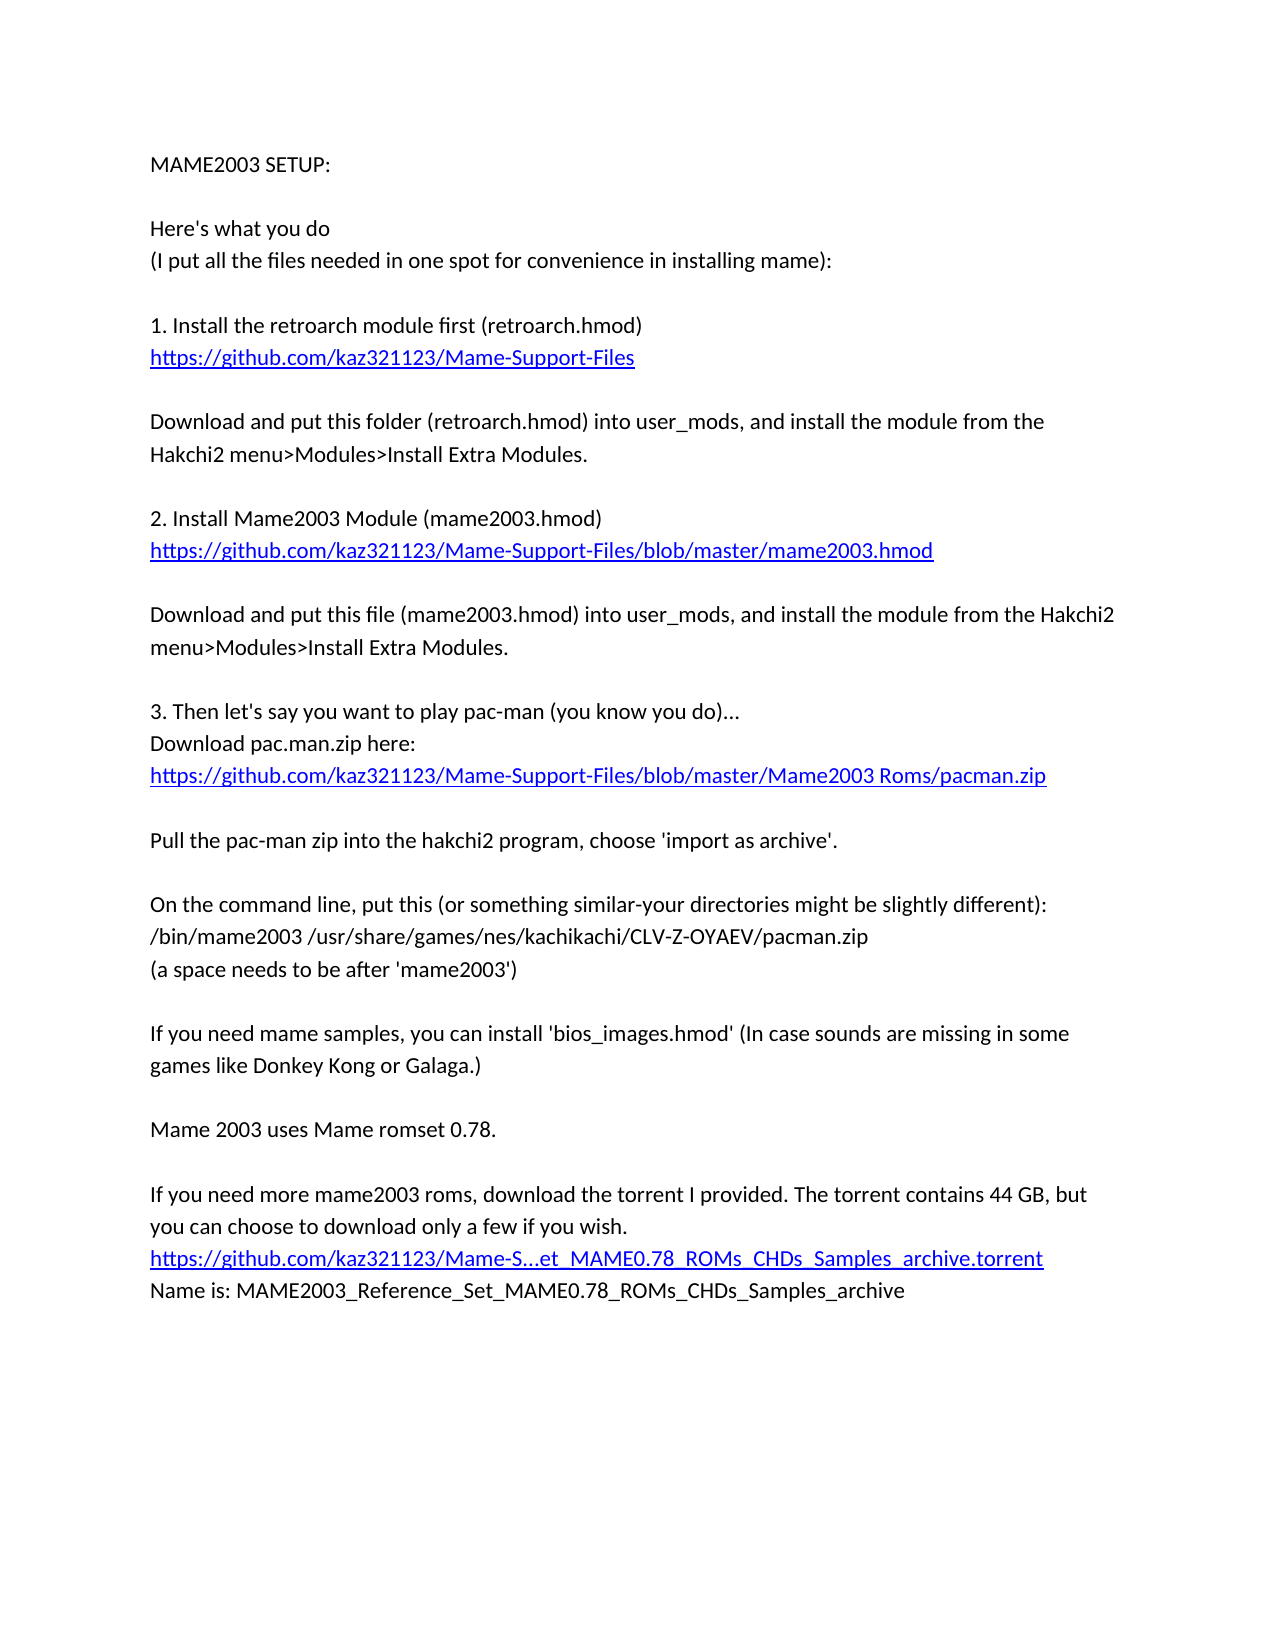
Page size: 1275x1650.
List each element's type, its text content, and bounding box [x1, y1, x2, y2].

text MAME2003 SETUP: Here's what you do (I put all the files needed in one spot for convenience in installing mame): 1. Install the retroarch module first (retroarch.hmod) https://github.com/kaz321123/Mame-Support-Files Download and put this folder (retroarch.hmod) into user_mods, and install the module from the Hakchi2 menu>Modules>Install Extra Modules. 2. Install Mame2003 Module (mame2003.hmod) https://github.com/kaz321123/Mame-Support-Files/blob/master/mame2003.hmod Download and put this file (mame2003.hmod) into user_mods, and install the module from the Hakchi2 menu>Modules>Install Extra Modules. 3. Then let's say you want to play pac-man (you know you do)... Download pac.man.zip here: https://github.com/kaz321123/Mame-Support-Files/blob/master/Mame2003 Roms/pacman.zip Pull the pac-man zip into the hakchi2 program, choose 'import as archive'. On the command line, put this (or something similar-your directories might be slightly different): /bin/mame2003 /usr/share/games/nes/kachikachi/CLV-Z-OYAEV/pacman.zip (a space needs to be after 'mame2003') If you need mame samples, you can install 'bios_images.hmod' (In case sounds are missing in some games like Donkey Kong or Galaga.) Mame 2003 uses Mame romset 0.78. If you need more mame2003 roms, download the torrent I provided. The torrent contains 44 GB, but you can choose to download only a few if you wish. https://github.com/kaz321123/Mame-S...et_MAME0.78_ROMs_CHDs_Samples_archive.torrent Name is: MAME2003_Reference_Set_MAME0.78_ROMs_CHDs_Samples_archive [150, 150, 1125, 1304]
